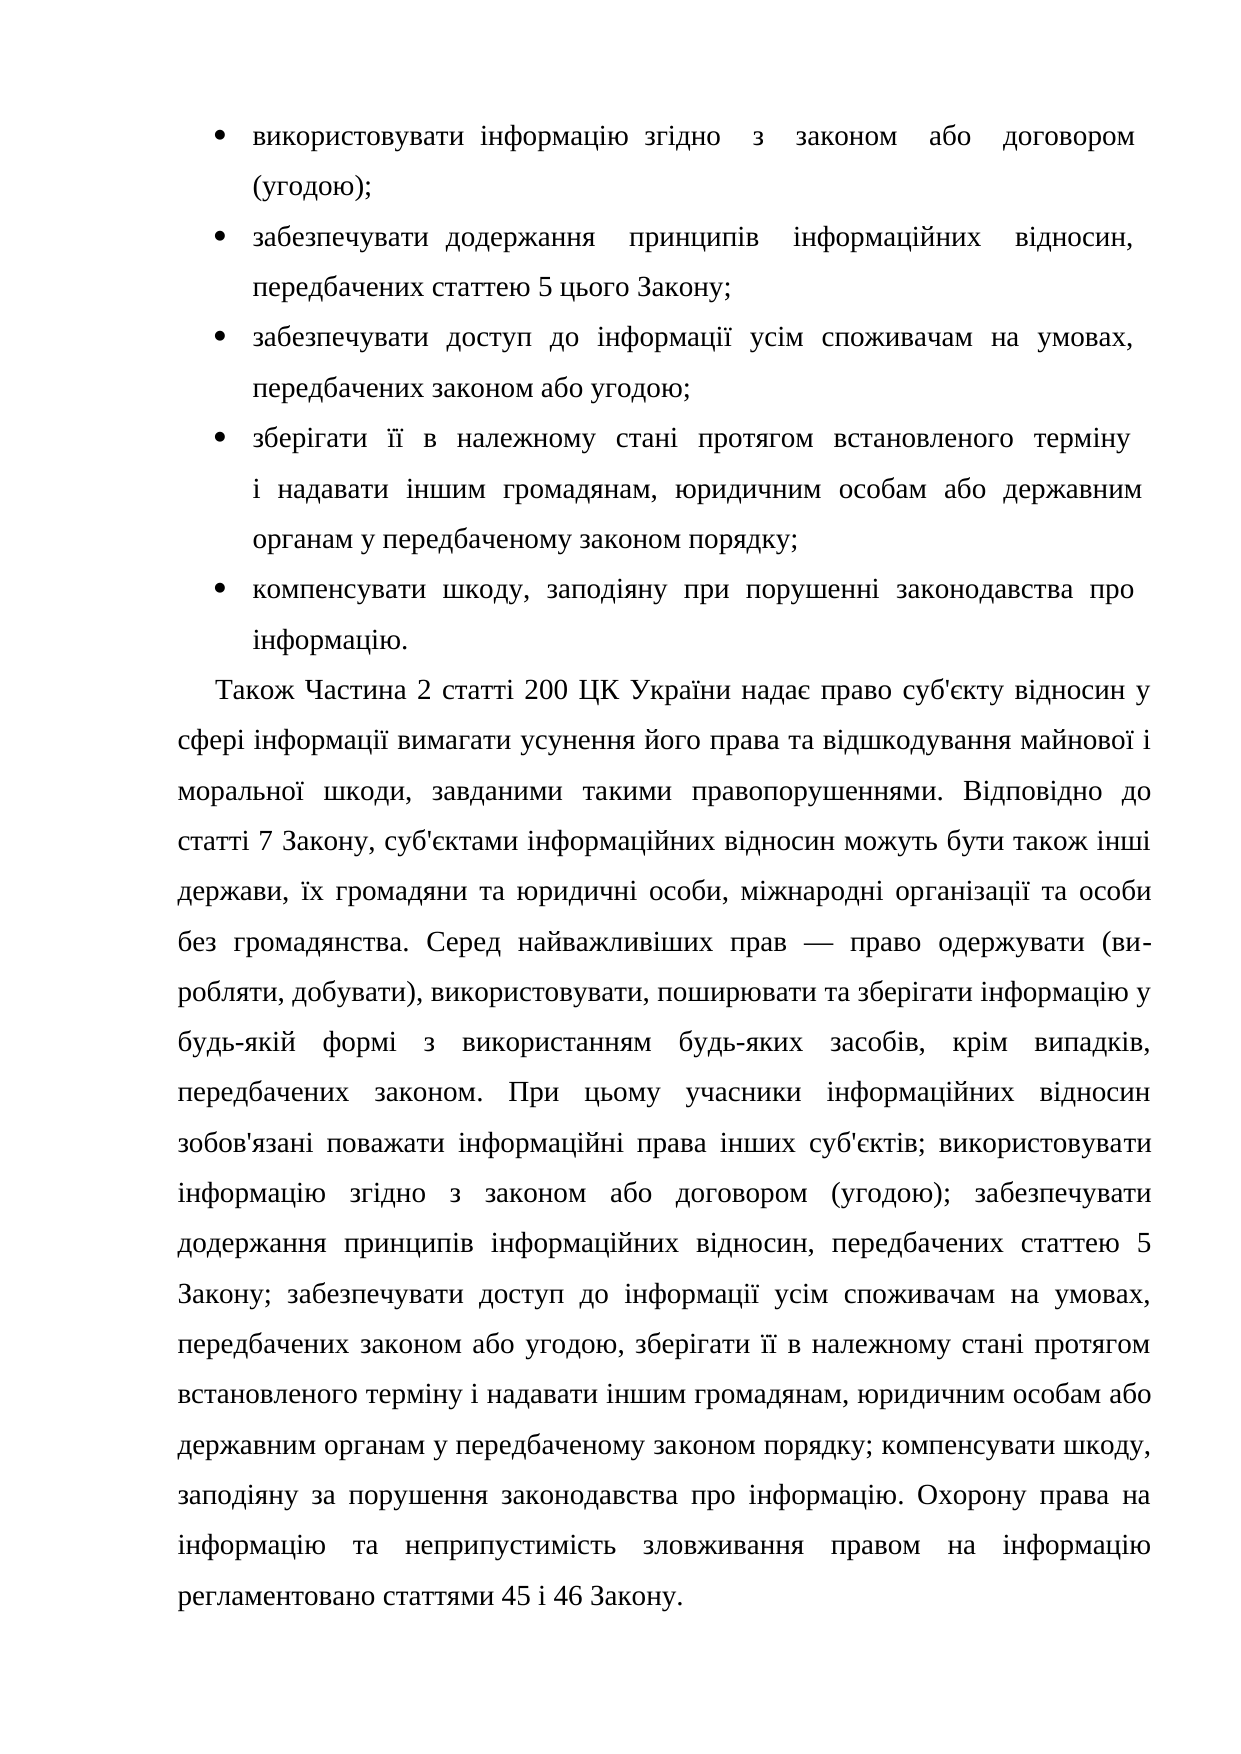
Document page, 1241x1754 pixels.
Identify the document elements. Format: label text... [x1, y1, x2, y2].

list компенсувати шкоду, заподіяну при порушенні законодавства про інформацію. [215, 571, 1152, 655]
text Також Частина 2 статті 200 ЦК України надає право суб'єкту відносин у сфері інформації вимагати усунення його права та відшкодування майнової і моральної шкоди, завданими такими правопорушеннями. Відповідно до статті 7 Закону, суб'єктами інформаційних відносин можуть бути також інші держави, їх громадяни та юридичні особи, міжнародні організації та особи без громадянства. Серед найважливіших прав — право одержувати (виробляти, добувати), використовувати, поширювати та зберігати інформацію у будь-якій формі з використанням будь-яких засобів, крім випадків, передбачених законом. При цьому учасники інформаційних відносин зобов'язані поважати інформаційні права інших суб'єктів; використовувати інформацію згідно з законом або договором (угодою); забезпечувати додержання принципів інформаційних відносин, передбачених статтею 5 Закону; забезпечувати доступ до інформації усім споживачам на умовах, передбачених законом або угодою, зберігати її в належному стані протягом встановленого терміну і надавати іншим громадянам, юридичним особам або державним органам у передбаченому законом порядку; компенсувати шкоду, заподіяну за порушення законодавства про інформацію. Охорону права на інформацію та неприпустимість зловживання правом на інформацію регламентовано статтями 45 і 46 Закону. [177, 672, 1152, 1611]
list використовувати інформацію згідно з законом або договором (угодою); [215, 118, 1152, 202]
list зберігати її в належному стані протягом встановленого терміну і надавати іншим громадянам, юридичним особам або державним органам у передбаченому законом порядку; [215, 420, 1152, 554]
list забезпечувати доступ до інформації усім споживачам на умовах, передбачених законом або угодою; [215, 319, 1152, 403]
list забезпечувати додержання принципів інформаційних відносин, передбачених статтею 5 цього Закону; [215, 219, 1152, 303]
